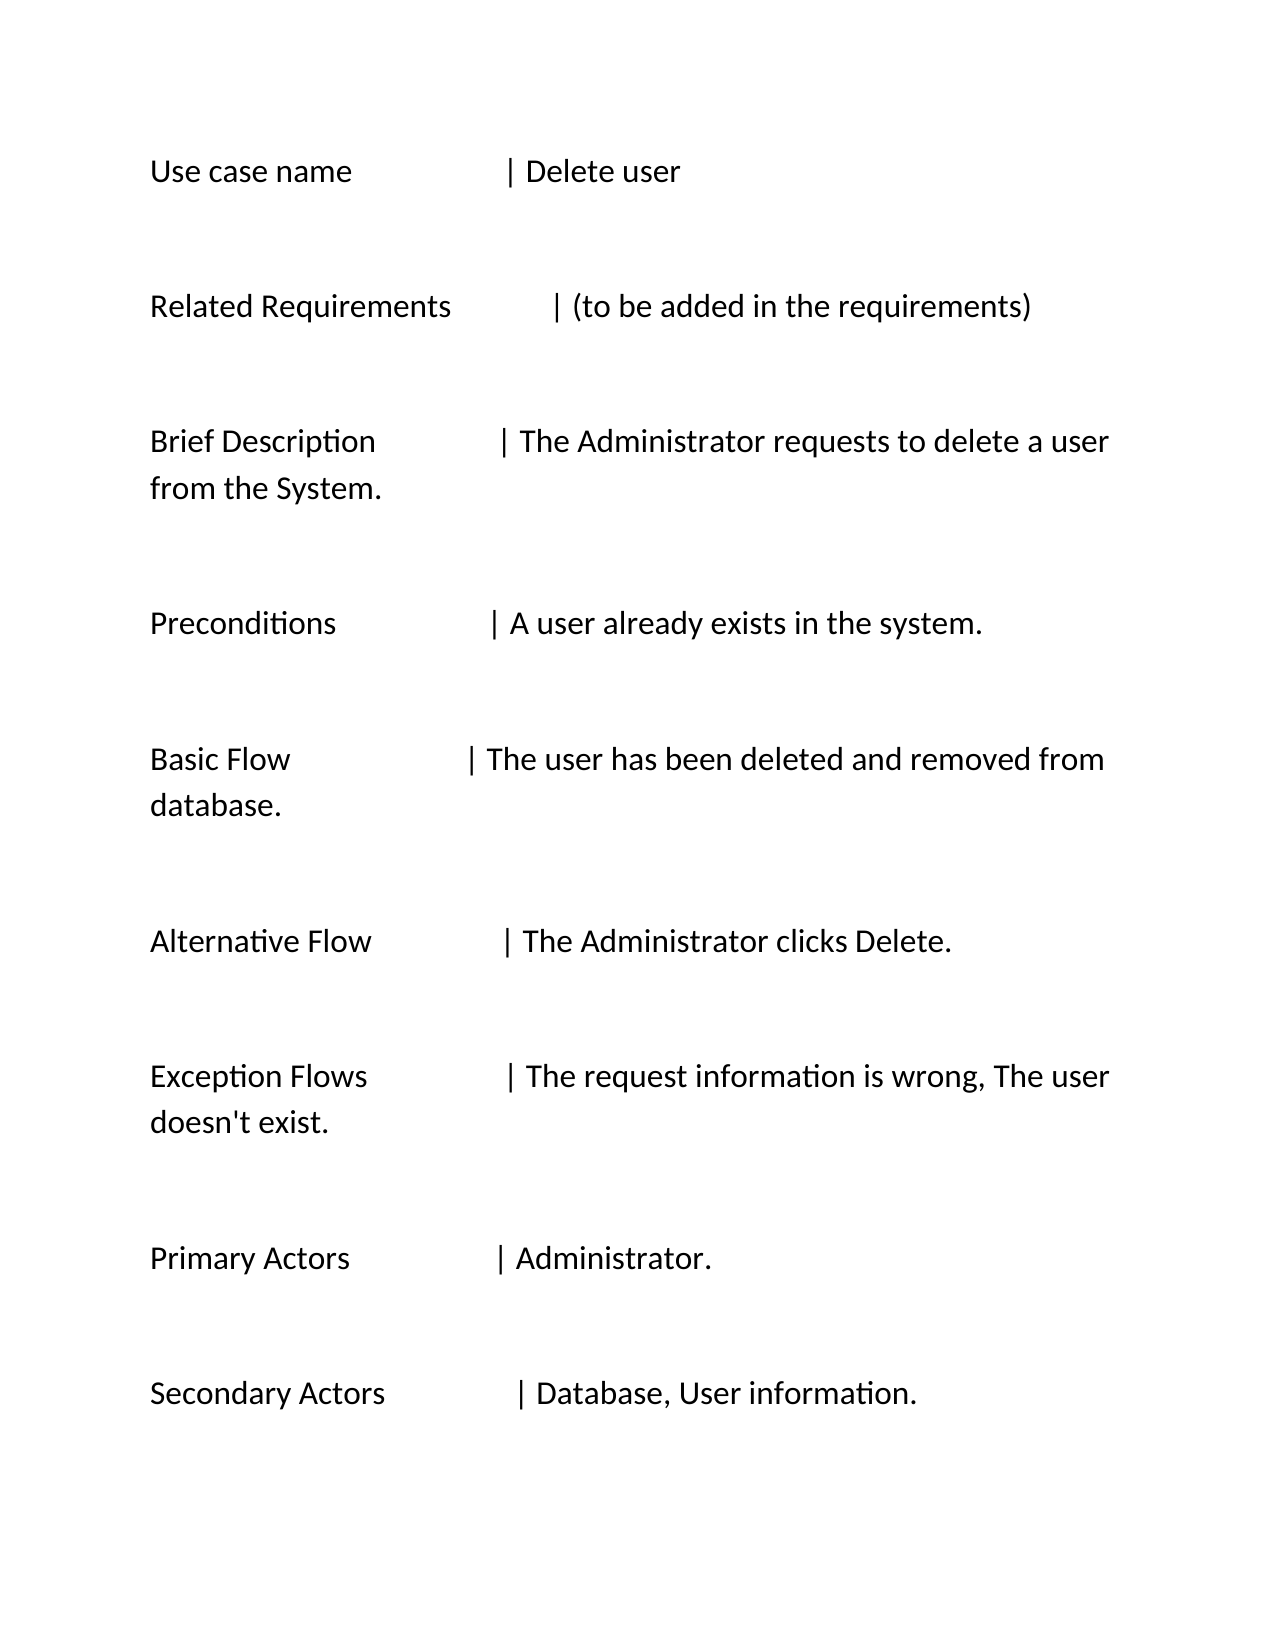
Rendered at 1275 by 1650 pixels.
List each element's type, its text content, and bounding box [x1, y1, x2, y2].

text Alternative Flow | The Administrator clicks Delete. [150, 919, 1125, 960]
text Use case name | Delete user [150, 150, 1125, 191]
text Basic Flow | The user has been deleted and removed from database. [150, 738, 1125, 825]
text Exception Flows | The request information is wrong, The user doesn't exist. [150, 1055, 1125, 1142]
text Brief Description | The Administrator requests to delete a user from the System. [150, 420, 1125, 508]
text Preconditions | A user already exists in the system. [150, 602, 1125, 643]
text Primary Actors | Administrator. [150, 1237, 1125, 1277]
text Secondary Actors | Database, User information. [150, 1372, 1125, 1413]
text Related Requirements | (to be added in the requirements) [150, 285, 1125, 326]
